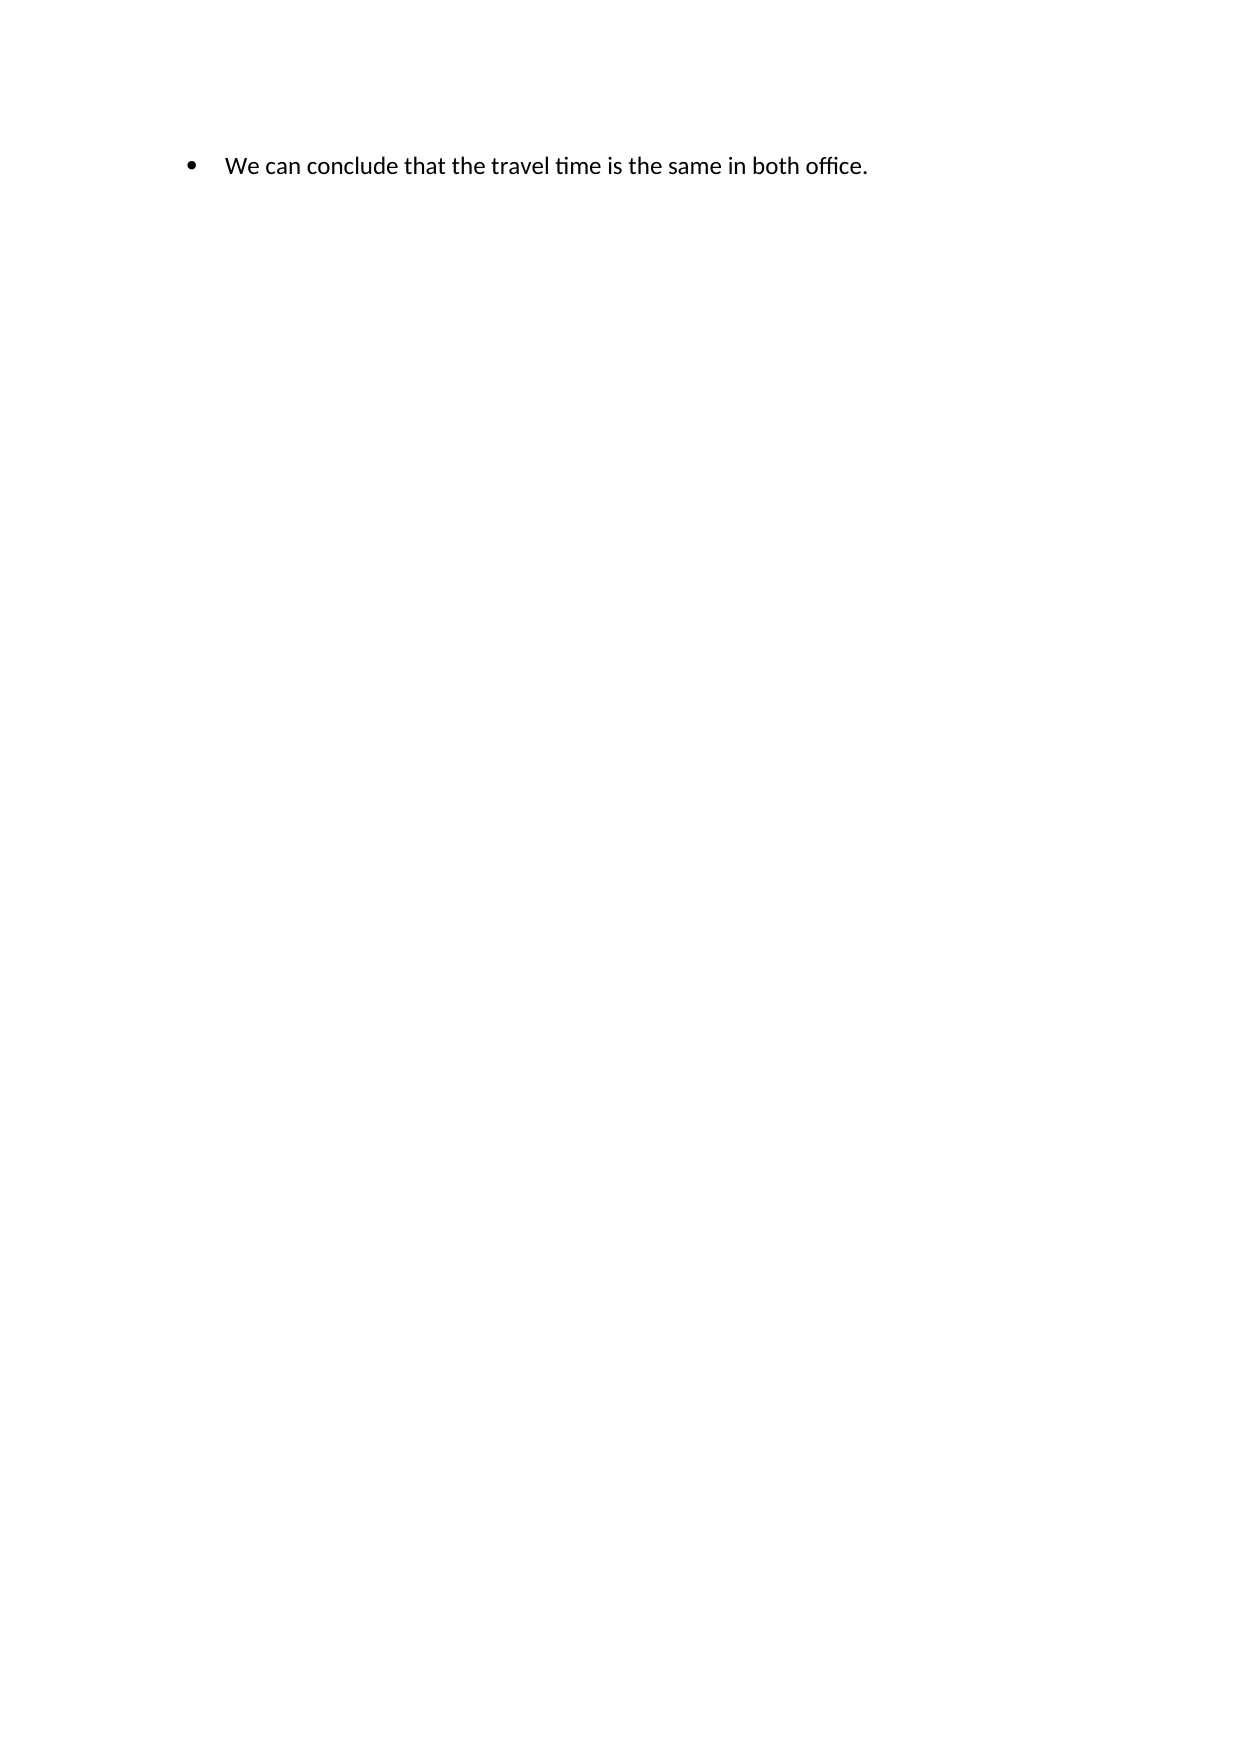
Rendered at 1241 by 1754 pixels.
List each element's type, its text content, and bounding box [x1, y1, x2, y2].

list We can conclude that the travel time is the same in both office. [187, 150, 1090, 181]
